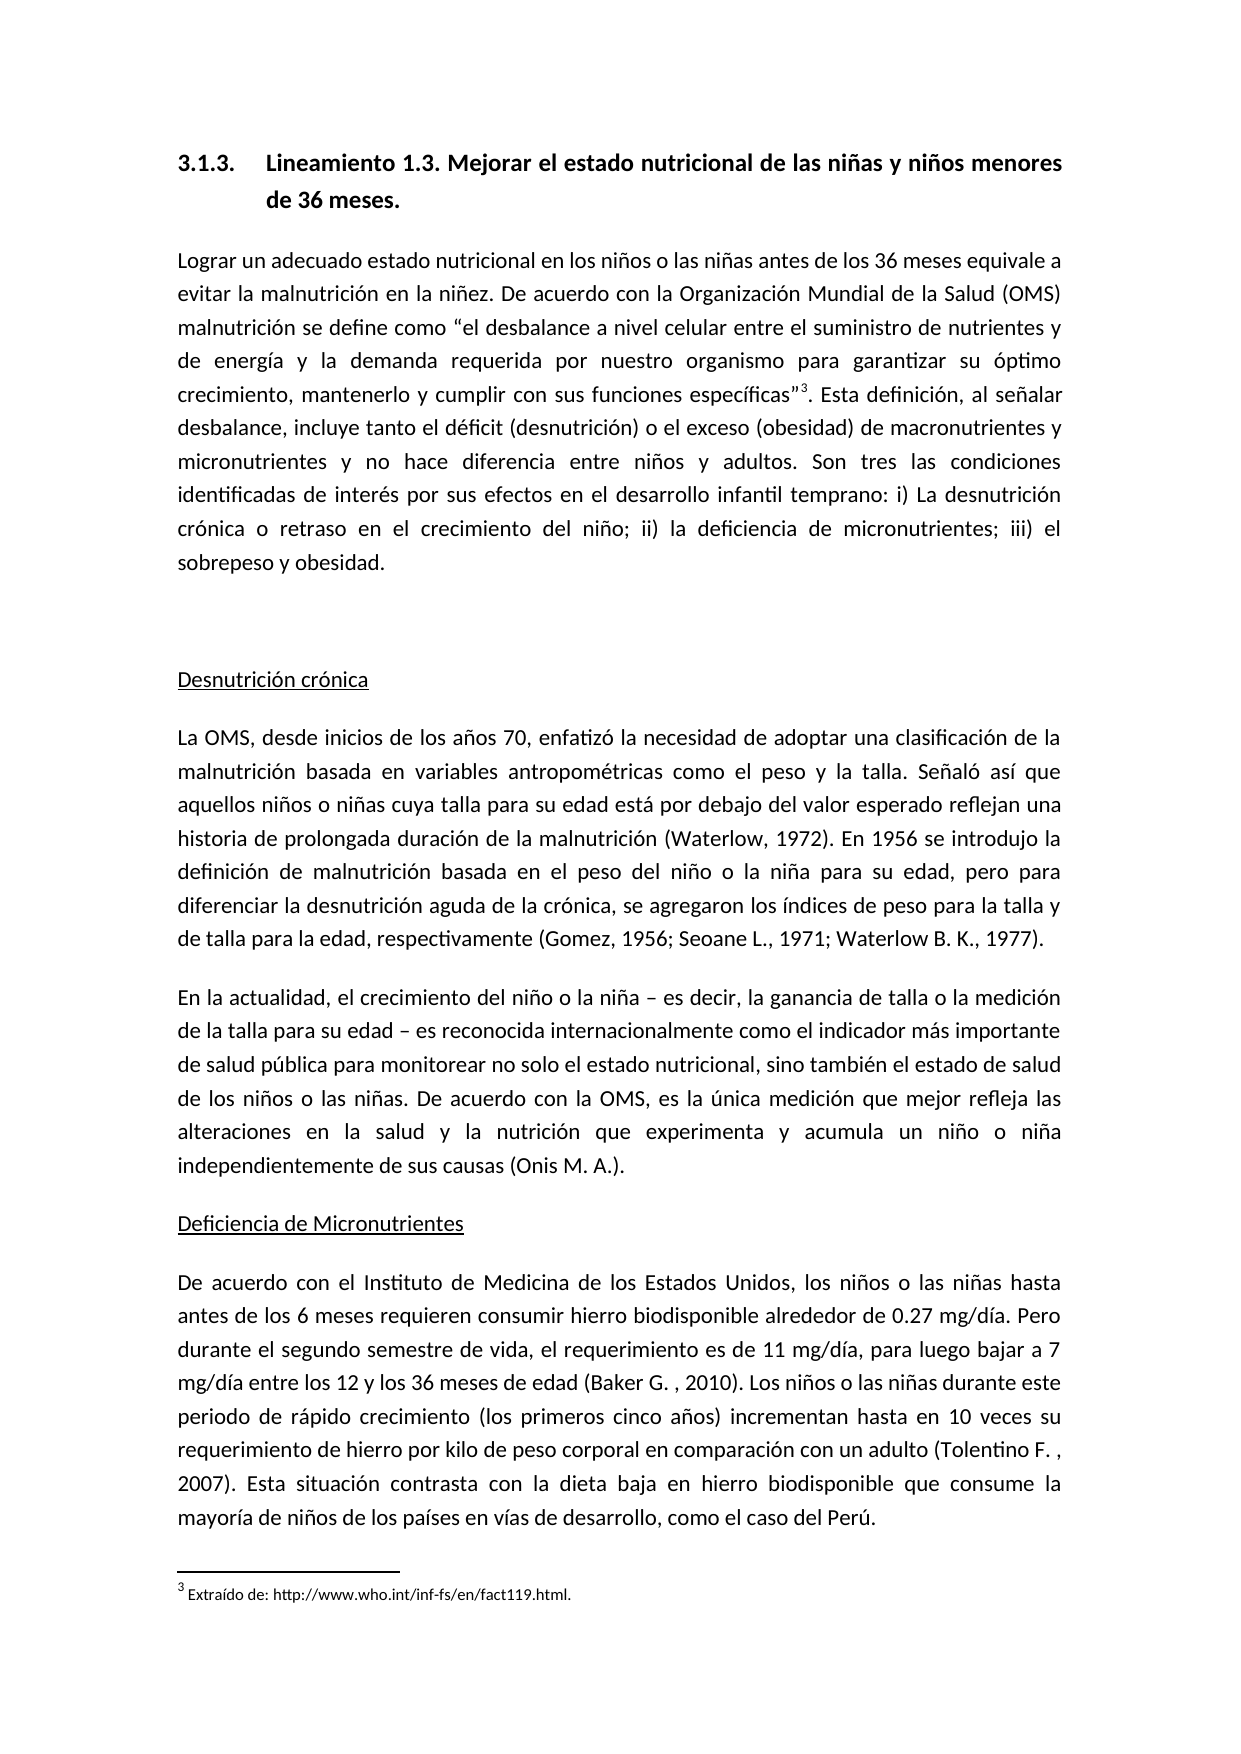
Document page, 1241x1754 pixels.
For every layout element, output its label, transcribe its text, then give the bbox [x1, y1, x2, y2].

text Lograr un adecuado estado nutricional en los niños o las niñas antes de los 36 meses equivale a evitar la malnutrición en la niñez. De acuerdo con la Organización Mundial de la Salud (OMS) malnutrición se define como “el desbalance a nivel celular entre el suministro de nutrientes y de energía y la demanda requerida por nuestro organismo para garantizar su óptimo crecimiento, mantenerlo y cumplir con sus funciones específicas”. Esta definición, al señalar desbalance, incluye tanto el déficit (desnutrición) o el exceso (obesidad) de macronutrientes y micronutrientes y no hace diferencia entre niños y adultos. Son tres las condiciones identificadas de interés por sus efectos en el desarrollo infantil temprano: i) La desnutrición crónica o retraso en el crecimiento del niño; ii) la deficiencia de micronutrientes; iii) el sobrepeso y obesidad. [177, 246, 1063, 576]
subtitle Lineamiento 1.3. Mejorar el estado nutricional de las niñas y niños menores de 36 meses. [177, 148, 1063, 215]
text En la actualidad, el crecimiento del niño o la niña – es decir, la ganancia de talla o la medición de la talla para su edad – es reconocida internacionalmente como el indicador más importante de salud pública para monitorear no solo el estado nutricional, sino también el estado de salud de los niños o las niñas. De acuerdo con la OMS, es la única medición que mejor refleja las alteraciones en la salud y la nutrición que experimenta y acumula un niño o niña independientemente de sus causas (Onis M. A.). [177, 983, 1063, 1179]
text La OMS, desde inicios de los años 70, enfatizó la necesidad de adoptar una clasificación de la malnutrición basada en variables antropométricas como el peso y la talla. Señaló así que aquellos niños o niñas cuya talla para su edad está por debajo del valor esperado reflejan una historia de prolongada duración de la malnutrición (Waterlow, 1972). En 1956 se introdujo la definición de malnutrición basada en el peso del niño o la niña para su edad, pero para diferenciar la desnutrición aguda de la crónica, se agregaron los índices de peso para la talla y de talla para la edad, respectivamente (Gomez, 1956; Seoane L., 1971; Waterlow B. K., 1977). [177, 723, 1063, 952]
text Deficiencia de Micronutrientes [177, 1209, 1063, 1237]
text Desnutrición crónica [177, 665, 1063, 693]
text De acuerdo con el Instituto de Medicina de los Estados Unidos, los niños o las niñas hasta antes de los 6 meses requieren consumir hierro biodisponible alrededor de 0.27 mg/día. Pero durante el segundo semestre de vida, el requerimiento es de 11 mg/día, para luego bajar a 7 mg/día entre los 12 y los 36 meses de edad (Baker G. , 2010). Los niños o las niñas durante este periodo de rápido crecimiento (los primeros cinco años) incrementan hasta en 10 veces su requerimiento de hierro por kilo de peso corporal en comparación con un adulto (Tolentino F. , 2007). Esta situación contrasta con la dieta baja en hierro biodisponible que consume la mayoría de niños de los países en vías de desarrollo, como el caso del Perú. [177, 1268, 1063, 1531]
